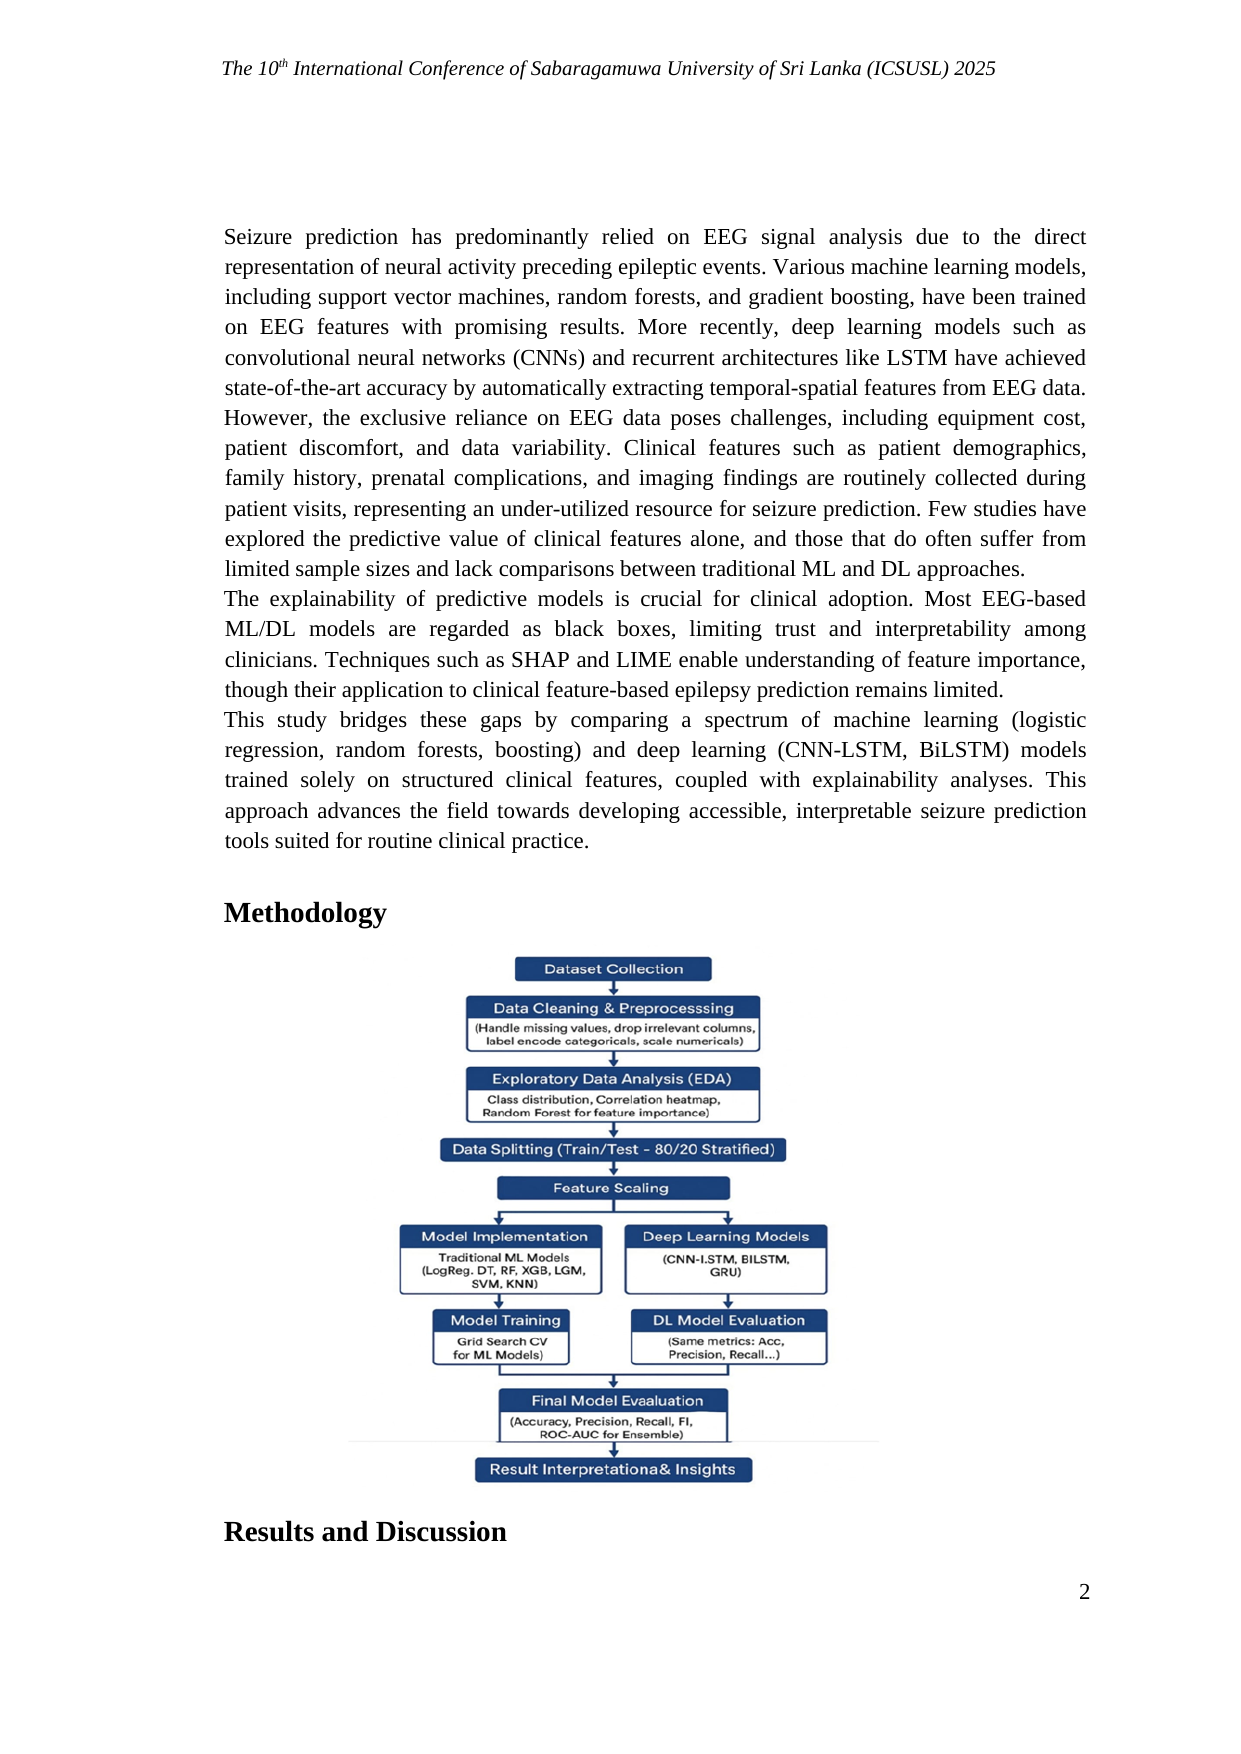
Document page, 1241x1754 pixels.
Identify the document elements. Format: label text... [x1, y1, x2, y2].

text Seizure prediction has predominantly relied on EEG signal analysis due to the direct representation of neural activity preceding epileptic events. Various machine learning models, including support vector machines, random forests, and gradient boosting, have been trained on EEG features with promising results. More recently, deep learning models such as convolutional neural networks (CNNs) and recurrent architectures like LSTM have achieved state-of-the-art accuracy by automatically extracting temporal-spatial features from EEG data. [223, 223, 1088, 400]
text The explainability of predictive models is crucial for clinical adoption. Most EEG-based ML/DL models are regarded as black boxes, limiting trust and interpretability among clinicians. Techniques such as SHAP and LIME enable understanding of feature importance, though their application to clinical feature-based epilepsy prediction remains limited. [223, 585, 1088, 702]
text This study bridges these gaps by comparing a spectrum of machine learning (logistic regression, random forests, boosting) and deep learning (CNN-LSTM, BiLSTM) models trained solely on structured clinical features, coupled with explainability analyses. This approach advances the field towards developing accessible, interpretable seizure prediction tools suited for routine clinical practice. [223, 706, 1088, 853]
text However, the exclusive reliance on EEG data poses challenges, including equipment cost, patient discomfort, and data variability. Clinical features such as patient demographics, family history, prenatal complications, and imaging findings are routinely collected during patient visits, representing an under-utilized resource for seizure prediction. Few studies have explored the predictive value of clinical features alone, and those that do often suffer from limited sample sizes and lack comparisons between traditional ML and DL approaches. [223, 404, 1088, 581]
text Methodology [223, 896, 1088, 929]
picture [310, 944, 1005, 1511]
